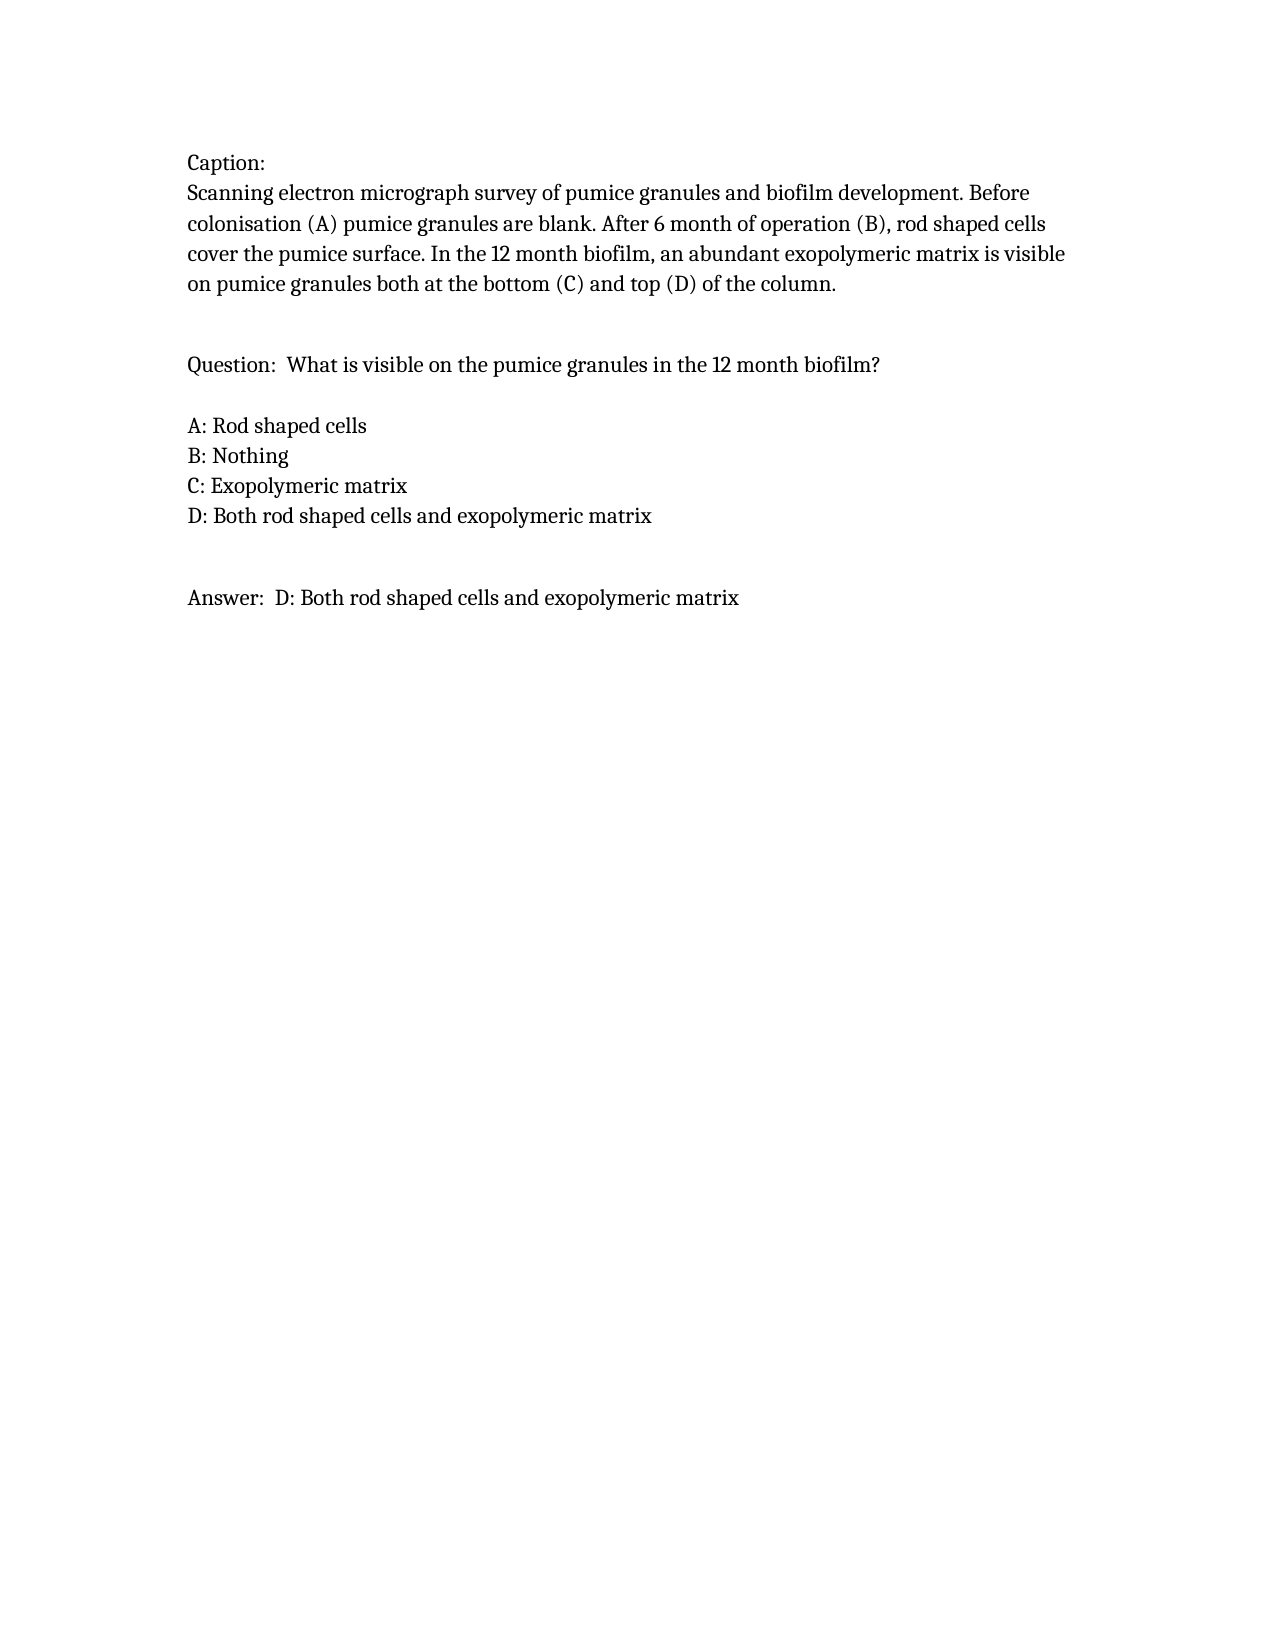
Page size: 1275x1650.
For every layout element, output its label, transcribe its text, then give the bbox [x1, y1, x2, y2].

text Caption: Scanning electron micrograph survey of pumice granules and biofilm development. Before colonisation (A) pumice granules are blank. After 6 month of operation (B), rod shaped cells cover the pumice surface. In the 12 month biofilm, an abundant exopolymeric matrix is visible on pumice granules both at the bottom (C) and top (D) of the column. [187, 150, 1087, 327]
text Answer: D: Both rod shaped cells and exopolymeric matrix [187, 584, 1087, 641]
text Question: What is visible on the pumice granules in the 12 month biofilm? A: Rod shaped cells B: Nothing C: Exopolymeric matrix D: Both rod shaped cells and exopolymeric matrix [187, 352, 1087, 560]
